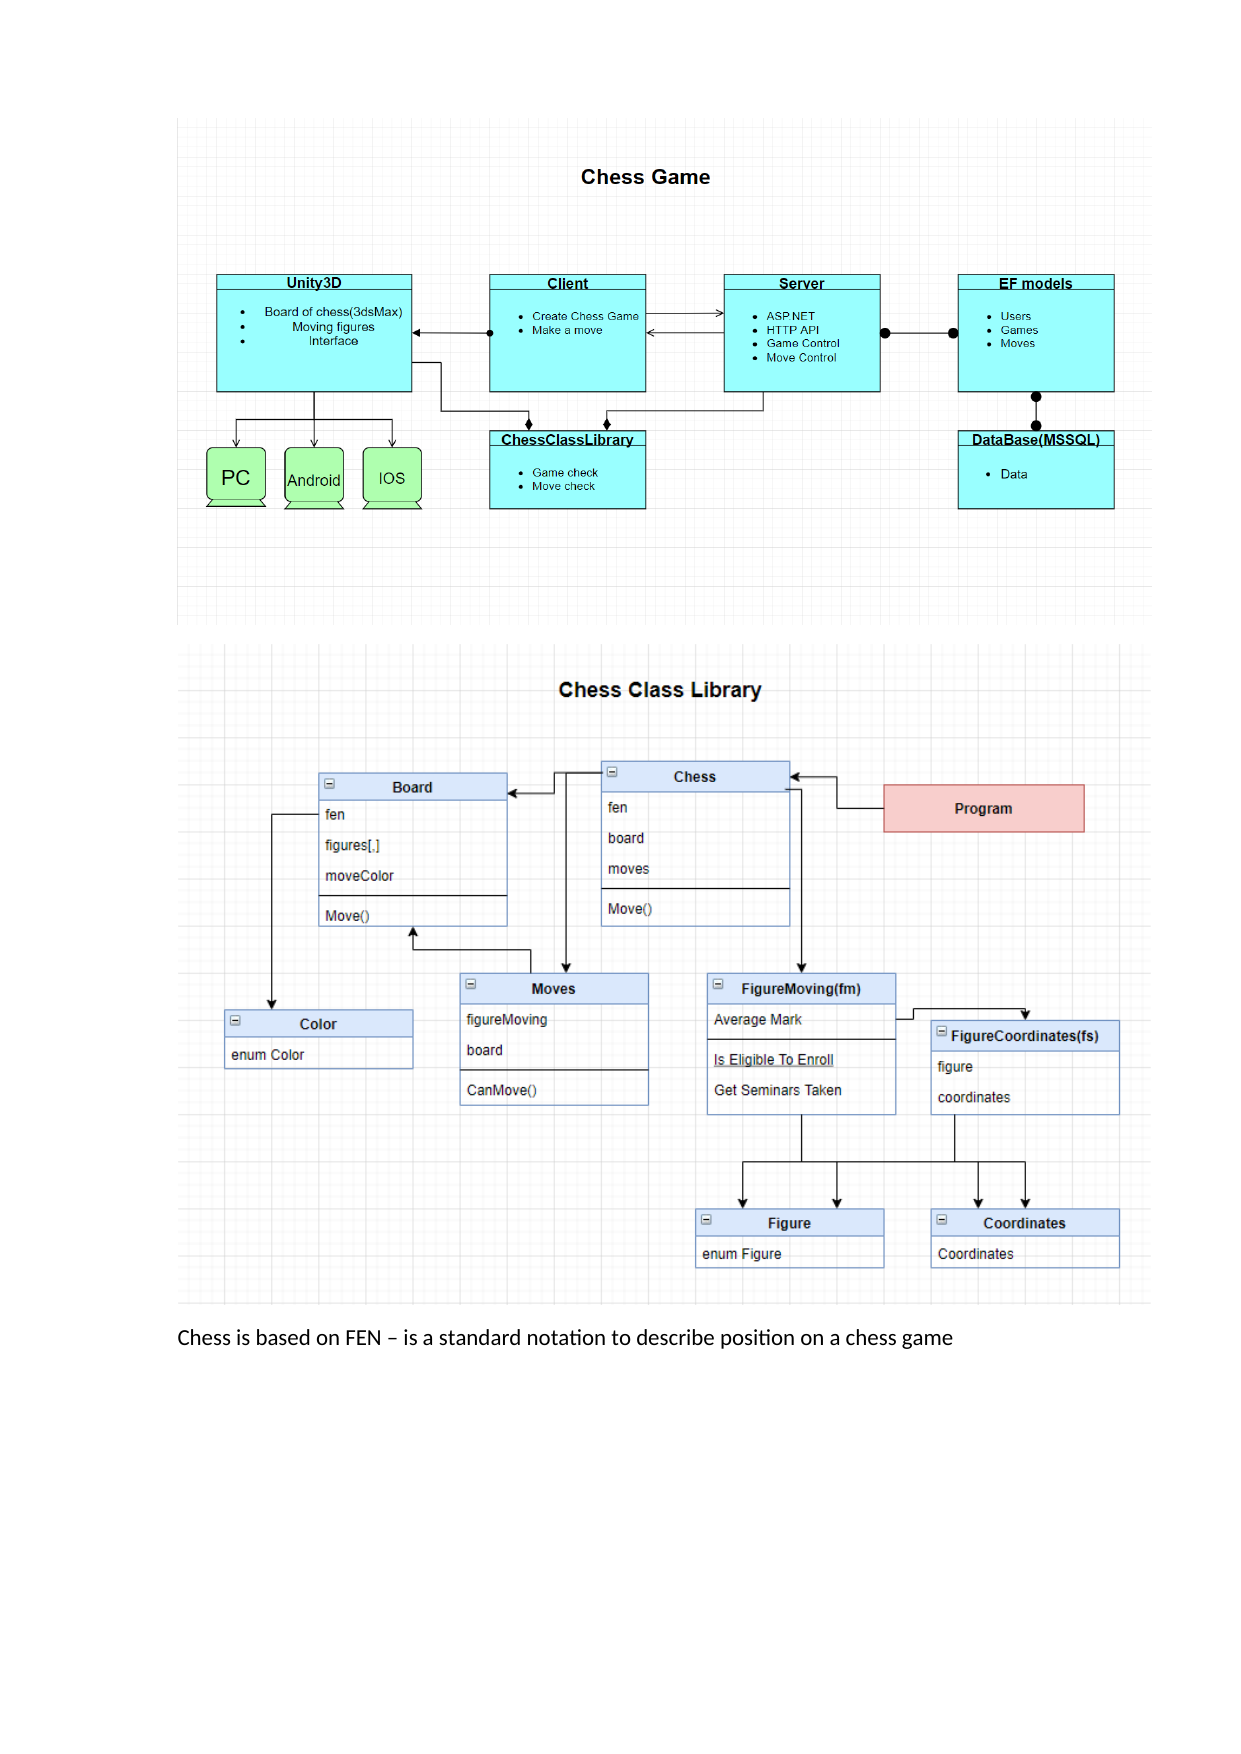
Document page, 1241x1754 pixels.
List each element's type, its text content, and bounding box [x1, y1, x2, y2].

picture [177, 643, 1152, 1305]
text Chess is based on FEN – is a standard notation to describe position on a chess game [177, 1323, 1152, 1351]
picture [177, 118, 1152, 625]
